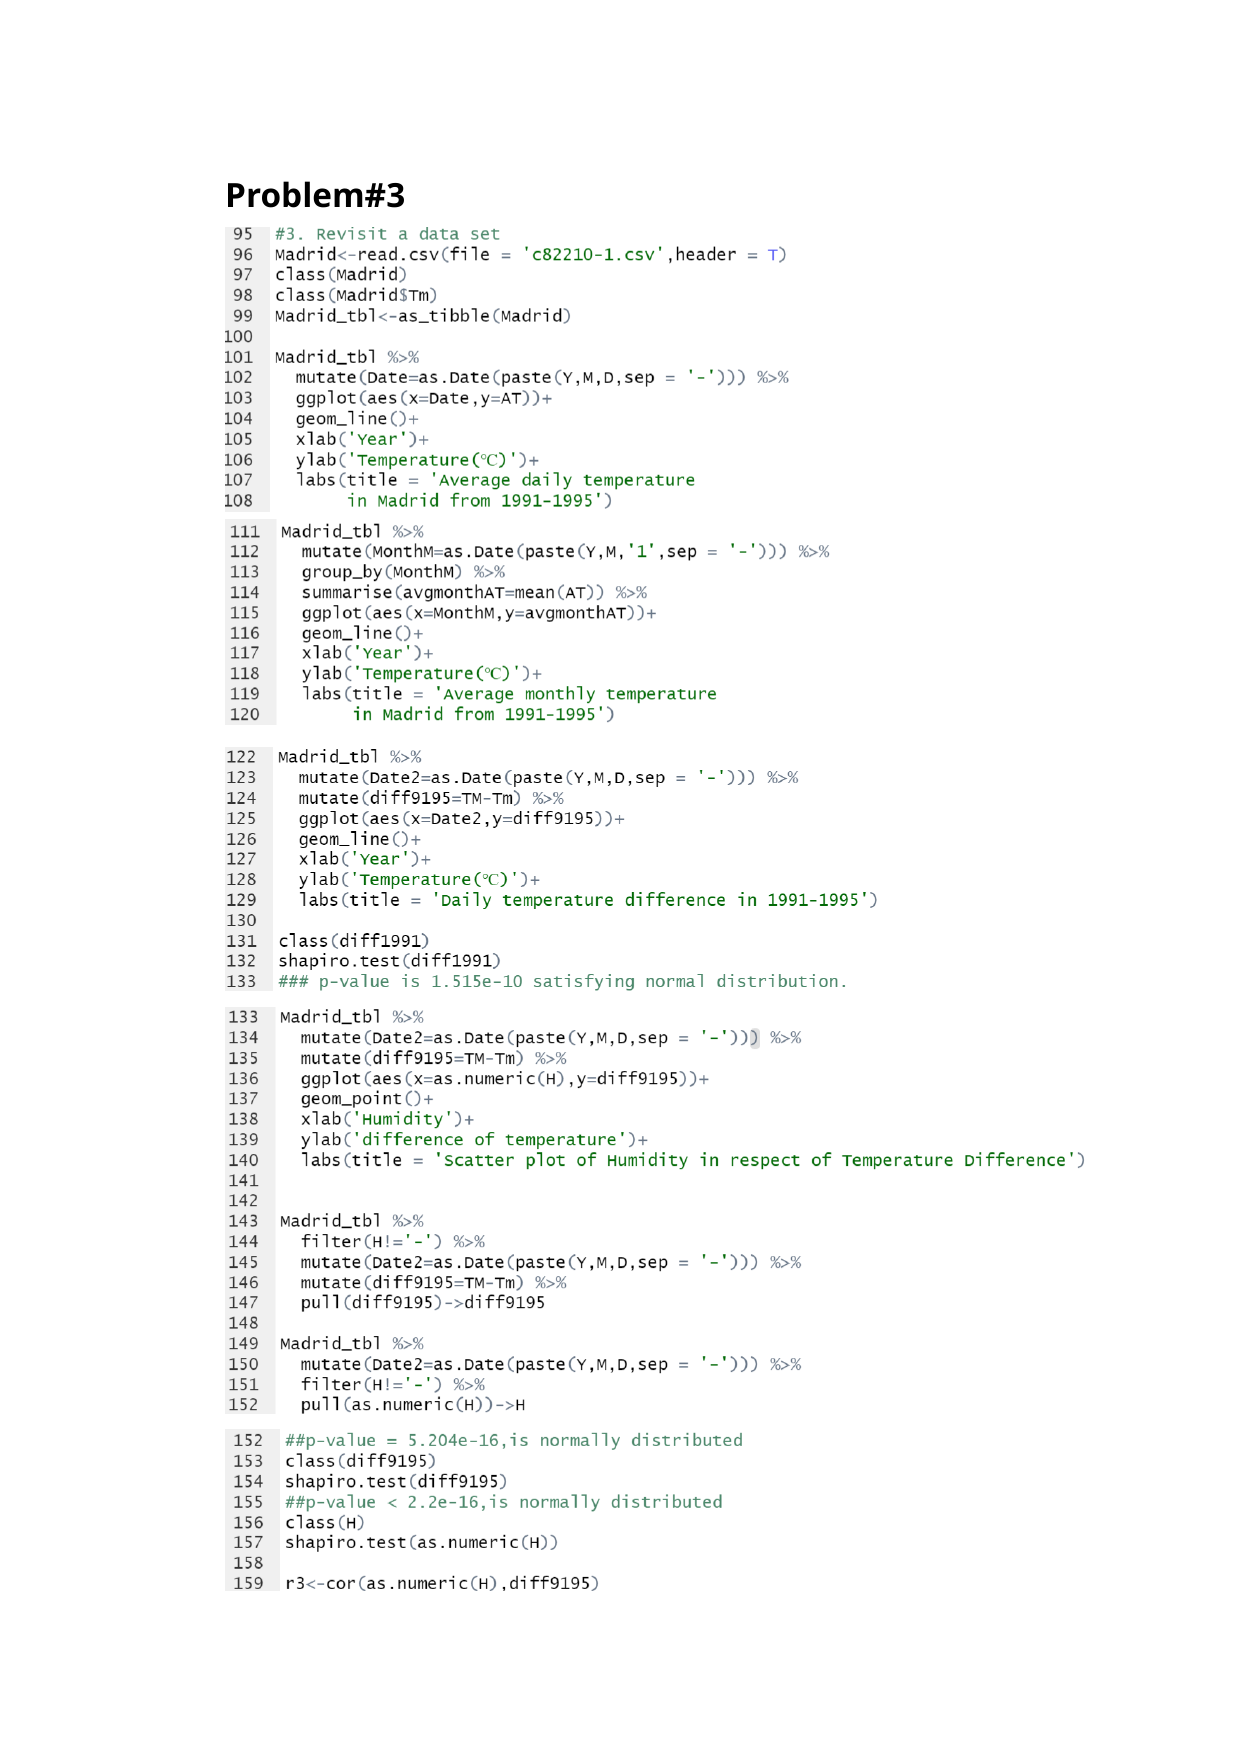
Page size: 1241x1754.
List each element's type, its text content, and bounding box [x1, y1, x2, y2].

picture [225, 227, 1091, 512]
picture [225, 519, 1091, 725]
picture [225, 747, 1091, 991]
list Problem#3 [225, 162, 1053, 227]
picture [225, 1429, 1091, 1591]
picture [225, 1007, 1091, 1414]
